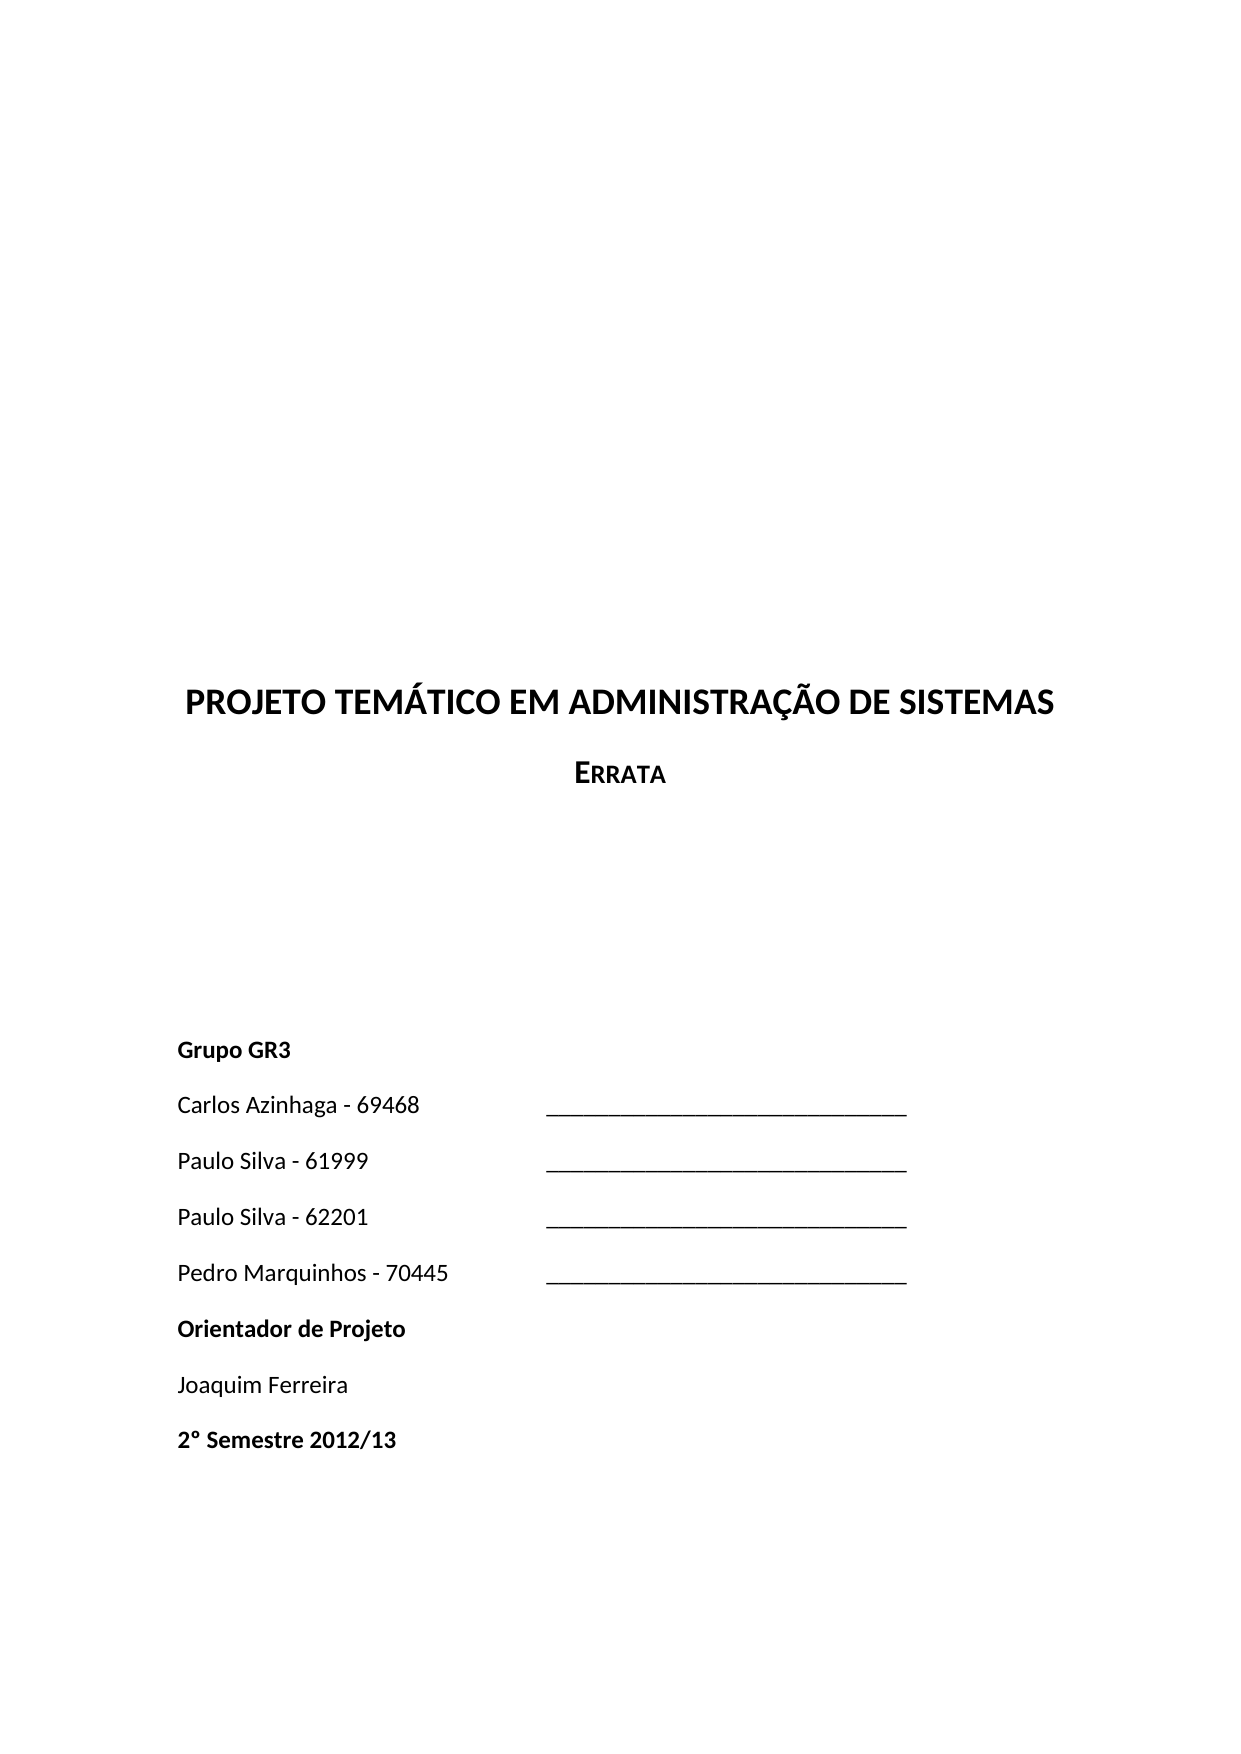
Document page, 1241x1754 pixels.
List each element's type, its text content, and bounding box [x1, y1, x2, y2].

text Carlos Azinhaga - 69468 _____________________________ [177, 1090, 1063, 1120]
text Projeto Temático em Administração de Sistemas [177, 678, 1063, 724]
text Joaquim Ferreira [177, 1369, 1063, 1399]
text Paulo Silva - 62201 _____________________________ [177, 1201, 1063, 1232]
text Pedro Marquinhos - 70445 _____________________________ [177, 1257, 1063, 1288]
text Paulo Silva - 61999 _____________________________ [177, 1146, 1063, 1176]
text Errata [177, 751, 1063, 792]
text Orientador de Projeto [177, 1313, 1063, 1343]
text Grupo GR3 [177, 1034, 1063, 1064]
text 2º Semestre 2012/13 [177, 1425, 1063, 1455]
